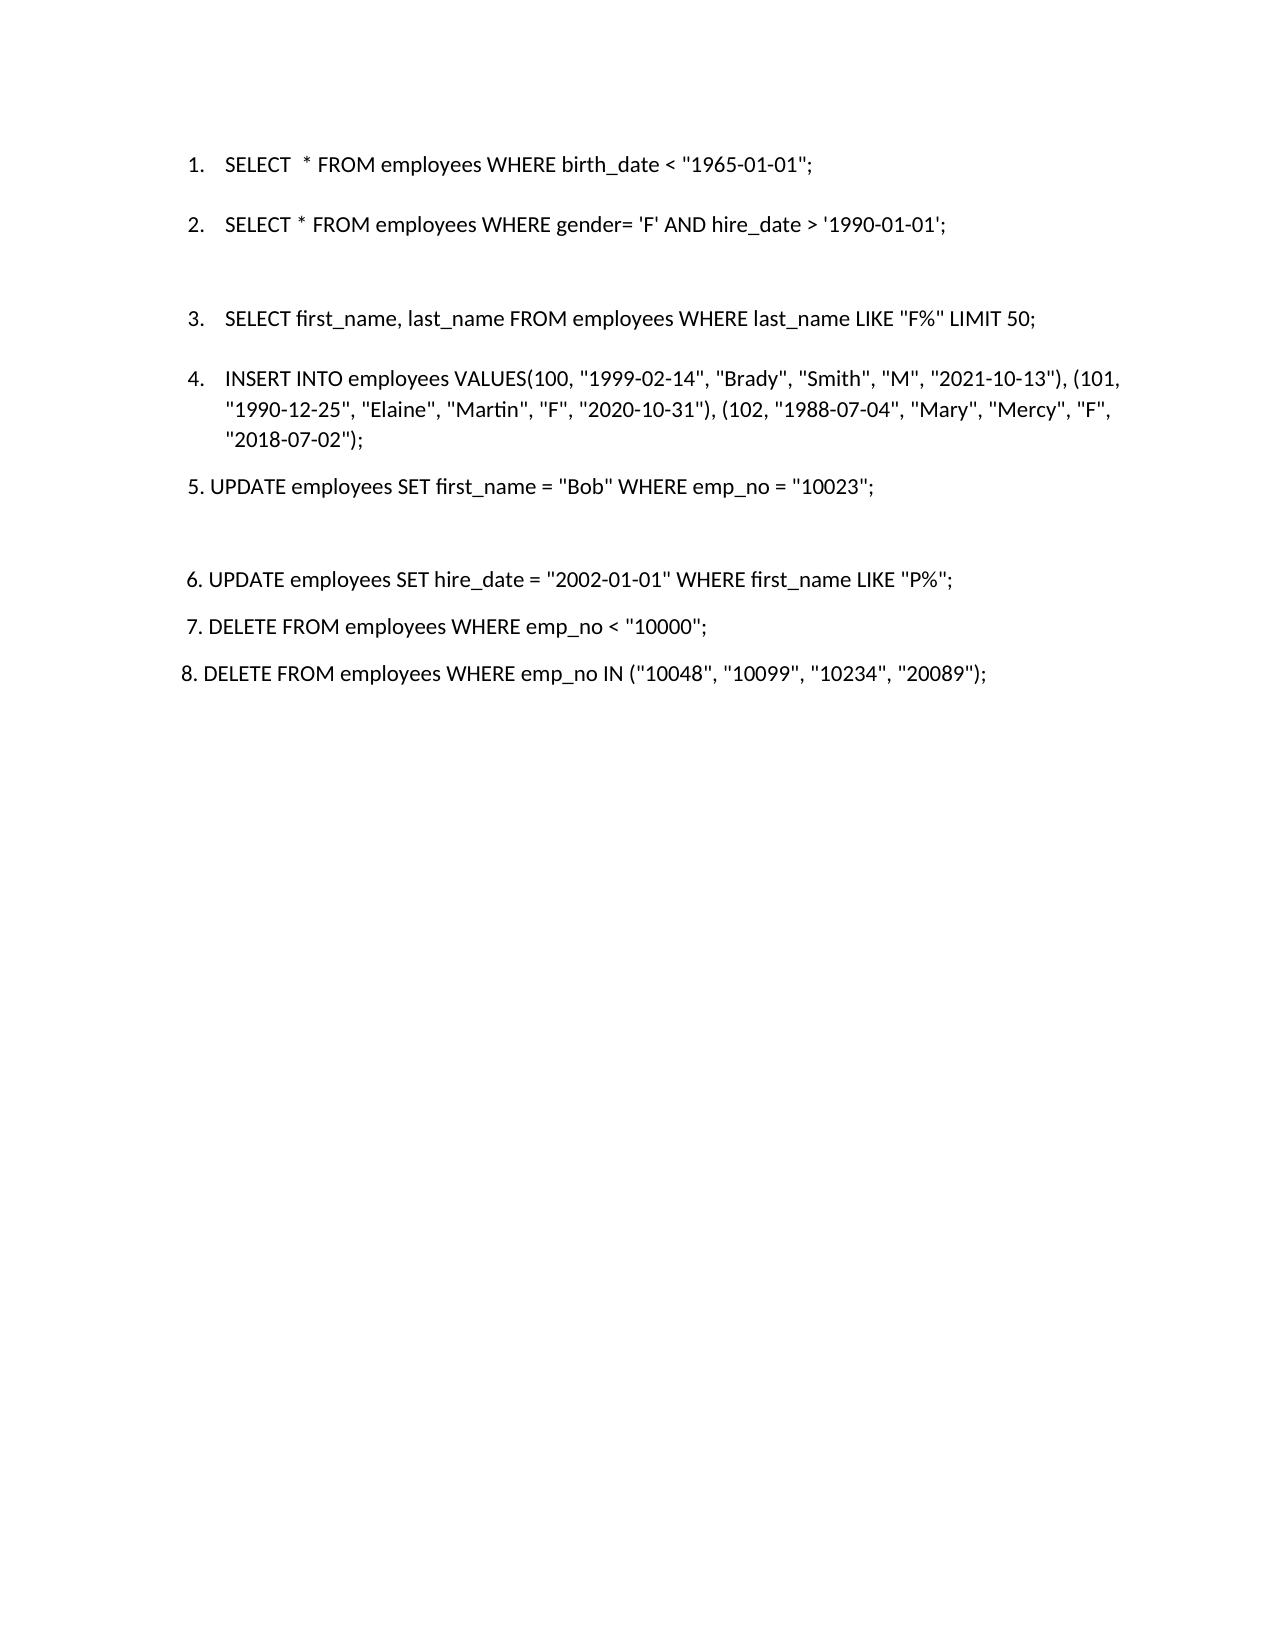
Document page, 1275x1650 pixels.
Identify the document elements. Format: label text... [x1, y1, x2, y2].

text 5. UPDATE employees SET first_name = "Bob" WHERE emp_no = "10023"; [187, 472, 1125, 500]
list SELECT * FROM employees WHERE gender= 'F' AND hire_date > '1990-01-01'; [187, 210, 1125, 238]
list SELECT first_name, last_name FROM employees WHERE last_name LIKE "F%" LIMIT 50; [187, 304, 1125, 332]
text 7. DELETE FROM employees WHERE emp_no < "10000"; [150, 612, 1125, 641]
text 8. DELETE FROM employees WHERE emp_no IN ("10048", "10099", "10234", "20089"); [150, 659, 1125, 687]
text 6. UPDATE employees SET hire_date = "2002-01-01" WHERE first_name LIKE "P%"; [150, 566, 1125, 594]
list SELECT * FROM employees WHERE birth_date < "1965-01-01"; [187, 150, 1125, 178]
list INSERT INTO employees VALUES(100, "1999-02-14", "Brady", "Smith", "M", "2021-10-13"), (101, "1990-12-25", "Elaine", "Martin", "F", "2020-10-31"), (102, "1988-07-04", "Mary", "Mercy", "F", "2018-07-02"); [187, 364, 1125, 453]
